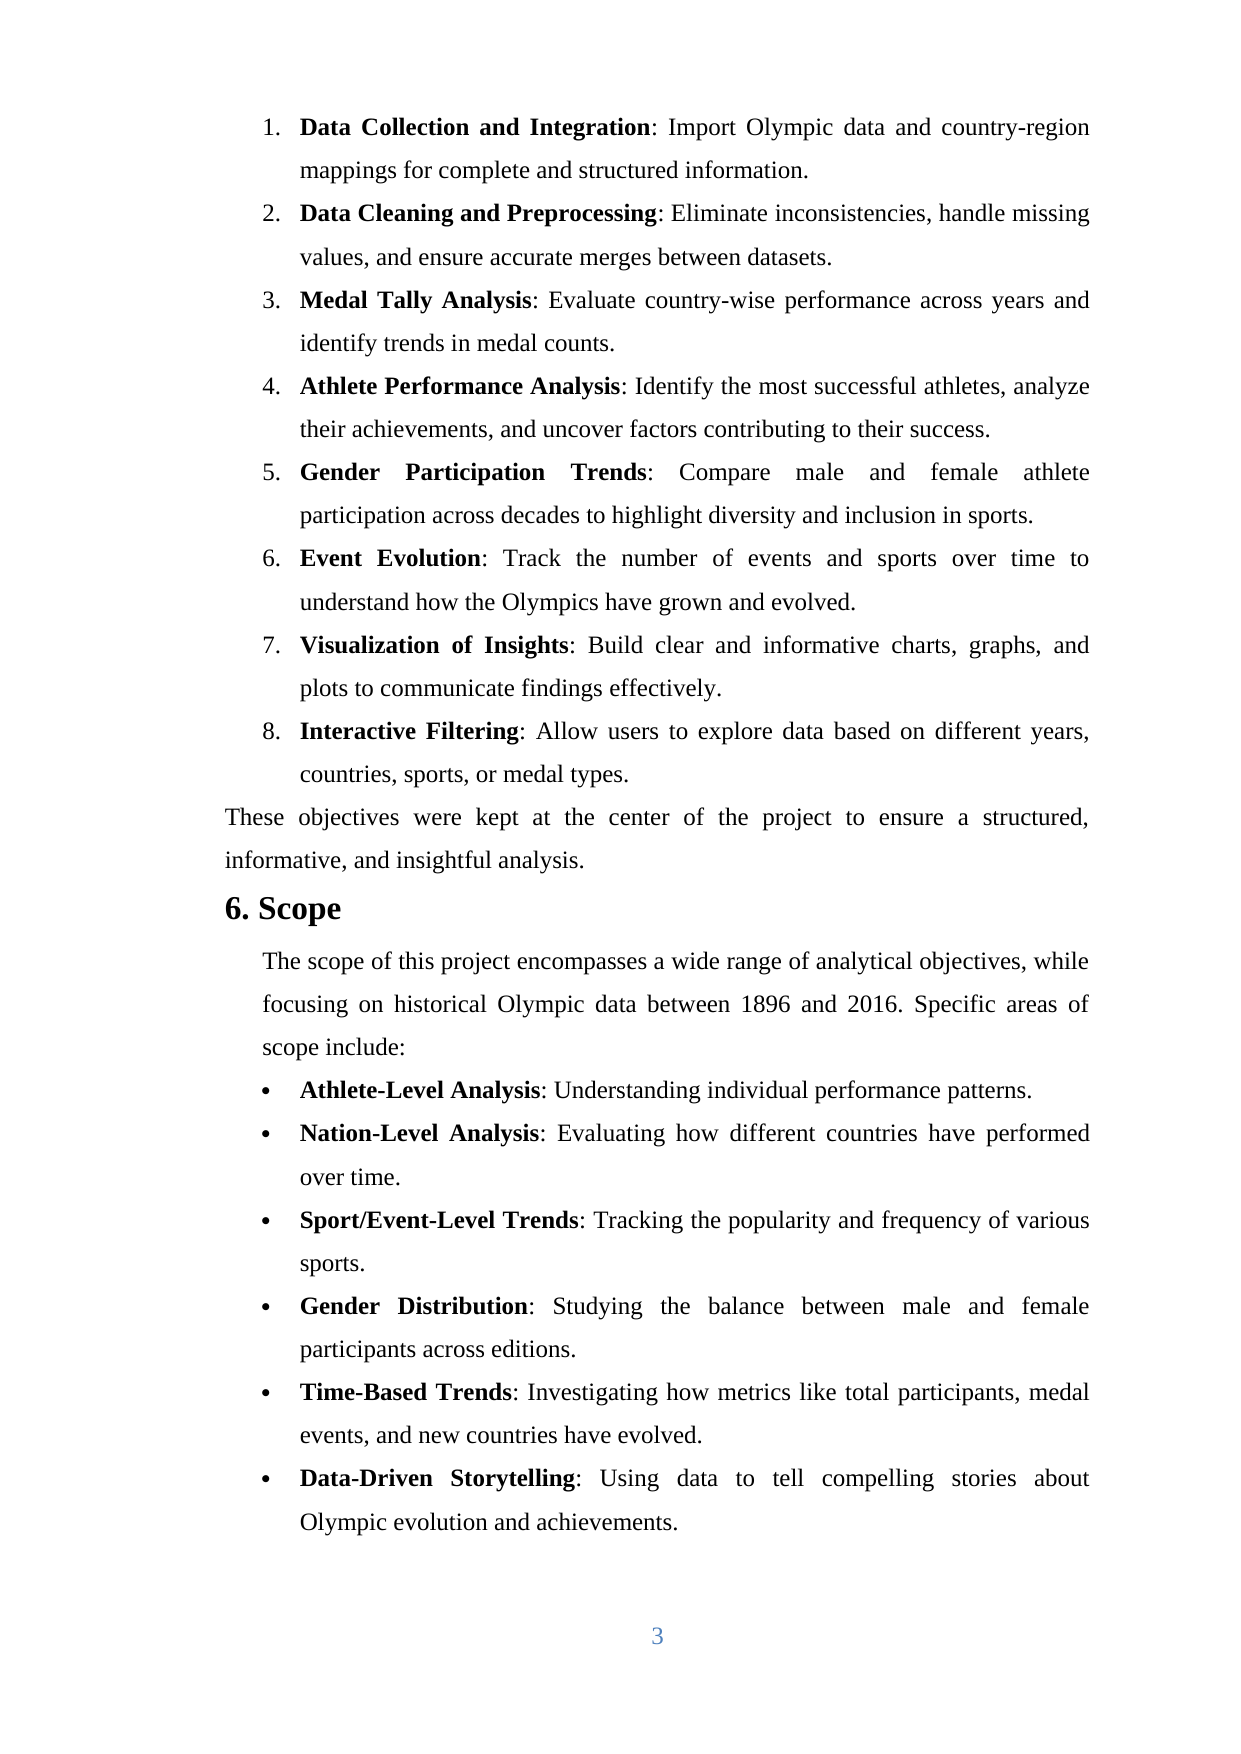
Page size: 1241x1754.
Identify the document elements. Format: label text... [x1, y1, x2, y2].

list Nation-Level Analysis: Evaluating how different countries have performed over time. [262, 1118, 1090, 1190]
list Athlete Performance Analysis: Identify the most successful athletes, analyze their achievements, and uncover factors contributing to their success. [262, 371, 1090, 443]
text The scope of this project encompasses a wide range of analytical objectives, while focusing on historical Olympic data between 1896 and 2016. Specific areas of scope include: [262, 946, 1090, 1061]
list Data Cleaning and Preprocessing: Eliminate inconsistencies, handle missing values, and ensure accurate merges between datasets. [262, 198, 1090, 270]
text 6. Scope [224, 888, 1090, 927]
list Athlete-Level Analysis: Understanding individual performance patterns. [262, 1075, 1090, 1104]
list Gender Participation Trends: Compare male and female athlete participation across decades to highlight diversity and inclusion in sports. [262, 457, 1090, 529]
list Data Collection and Integration: Import Olympic data and country-region mappings for complete and structured information. [262, 112, 1090, 184]
list Visualization of Insights: Build clear and informative charts, graphs, and plots to communicate findings effectively. [262, 630, 1090, 702]
list Sport/Event-Level Trends: Tracking the popularity and frequency of various sports. [262, 1205, 1090, 1277]
list Interactive Filtering: Allow users to explore data based on different years, countries, sports, or medal types. [262, 716, 1090, 788]
list Medal Tally Analysis: Evaluate country-wise performance across years and identify trends in medal counts. [262, 285, 1090, 357]
list Time-Based Trends: Investigating how metrics like total participants, medal events, and new countries have evolved. [262, 1377, 1090, 1449]
list Gender Distribution: Studying the balance between male and female participants across editions. [262, 1291, 1090, 1363]
list Data-Driven Storytelling: Using data to tell compelling stories about Olympic evolution and achievements. [262, 1463, 1090, 1535]
list Event Evolution: Track the number of events and sports over time to understand how the Olympics have grown and evolved. [262, 543, 1090, 615]
text These objectives were kept at the center of the project to ensure a structured, informative, and insightful analysis. [224, 802, 1090, 874]
